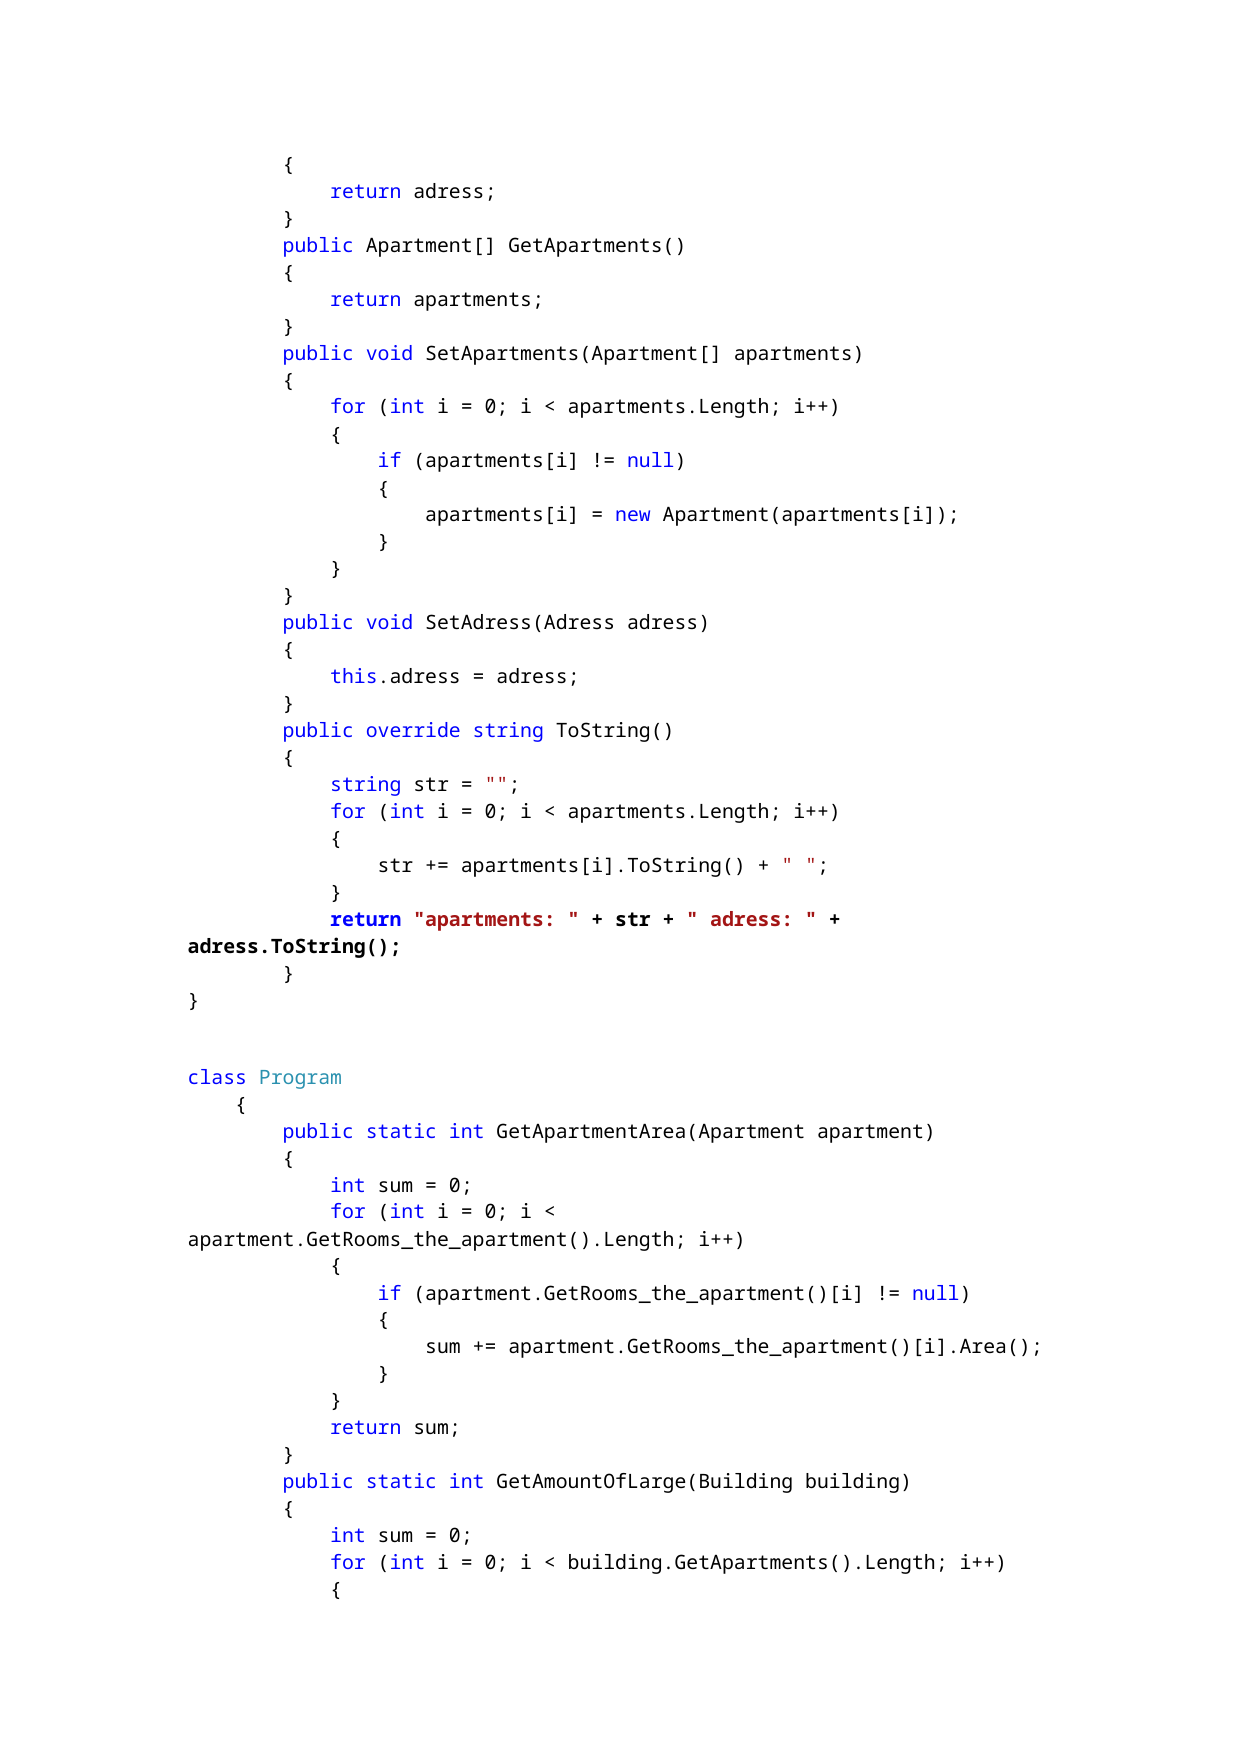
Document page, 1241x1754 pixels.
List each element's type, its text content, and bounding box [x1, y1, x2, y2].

text return sum; [187, 1414, 1053, 1441]
text { [187, 420, 1053, 447]
text return adress; [187, 177, 1053, 204]
text { [187, 1576, 1053, 1602]
text public void SetApartments(Apartment[] apartments) [187, 339, 1053, 366]
text { [187, 824, 1053, 851]
text return apartments; [187, 285, 1053, 312]
text if (apartment.GetRooms_the_apartment()[i] != null) [187, 1279, 1053, 1306]
text int sum = 0; [187, 1522, 1053, 1548]
text { [187, 150, 1053, 177]
text { [187, 366, 1053, 393]
text str += apartments[i].ToString() + " "; [187, 851, 1053, 878]
text sum += apartment.GetRooms_the_apartment()[i].Area(); [187, 1333, 1053, 1360]
text for (int i = 0; i < apartments.Length; i++) [187, 393, 1053, 420]
text { [187, 258, 1053, 285]
text for (int i = 0; i < apartments.Length; i++) [187, 797, 1053, 824]
text { [187, 1494, 1053, 1522]
text } [187, 878, 1053, 905]
text public override string ToString() [187, 717, 1053, 743]
text return "apartments: " + str + " adress: " + adress.ToString(); [187, 905, 1053, 959]
text this.adress = adress; [187, 663, 1053, 689]
text } [187, 689, 1053, 717]
text class Program [187, 1063, 1053, 1090]
text for (int i = 0; i < apartment.GetRooms_the_apartment().Length; i++) [187, 1198, 1053, 1252]
text public void SetAdress(Adress adress) [187, 609, 1053, 636]
text } [187, 204, 1053, 231]
text { [187, 1252, 1053, 1279]
text } [187, 1441, 1053, 1468]
text apartments[i] = new Apartment(apartments[i]); [187, 501, 1053, 528]
text int sum = 0; [187, 1171, 1053, 1198]
text } [187, 312, 1053, 339]
text public Apartment[] GetApartments() [187, 231, 1053, 258]
text } [187, 582, 1053, 609]
text } [187, 1387, 1053, 1414]
text } [187, 986, 1053, 1013]
text for (int i = 0; i < building.GetApartments().Length; i++) [187, 1548, 1053, 1576]
text { [187, 743, 1053, 771]
text string str = ""; [187, 771, 1053, 797]
text public static int GetApartmentArea(Apartment apartment) [187, 1117, 1053, 1144]
text } [187, 959, 1053, 986]
text } [187, 1360, 1053, 1387]
text if (apartments[i] != null) [187, 447, 1053, 474]
text { [187, 474, 1053, 501]
text { [187, 1306, 1053, 1333]
text { [187, 636, 1053, 663]
text { [187, 1144, 1053, 1171]
text } [187, 555, 1053, 582]
text { [187, 1090, 1053, 1117]
text public static int GetAmountOfLarge(Building building) [187, 1468, 1053, 1494]
text } [187, 528, 1053, 555]
